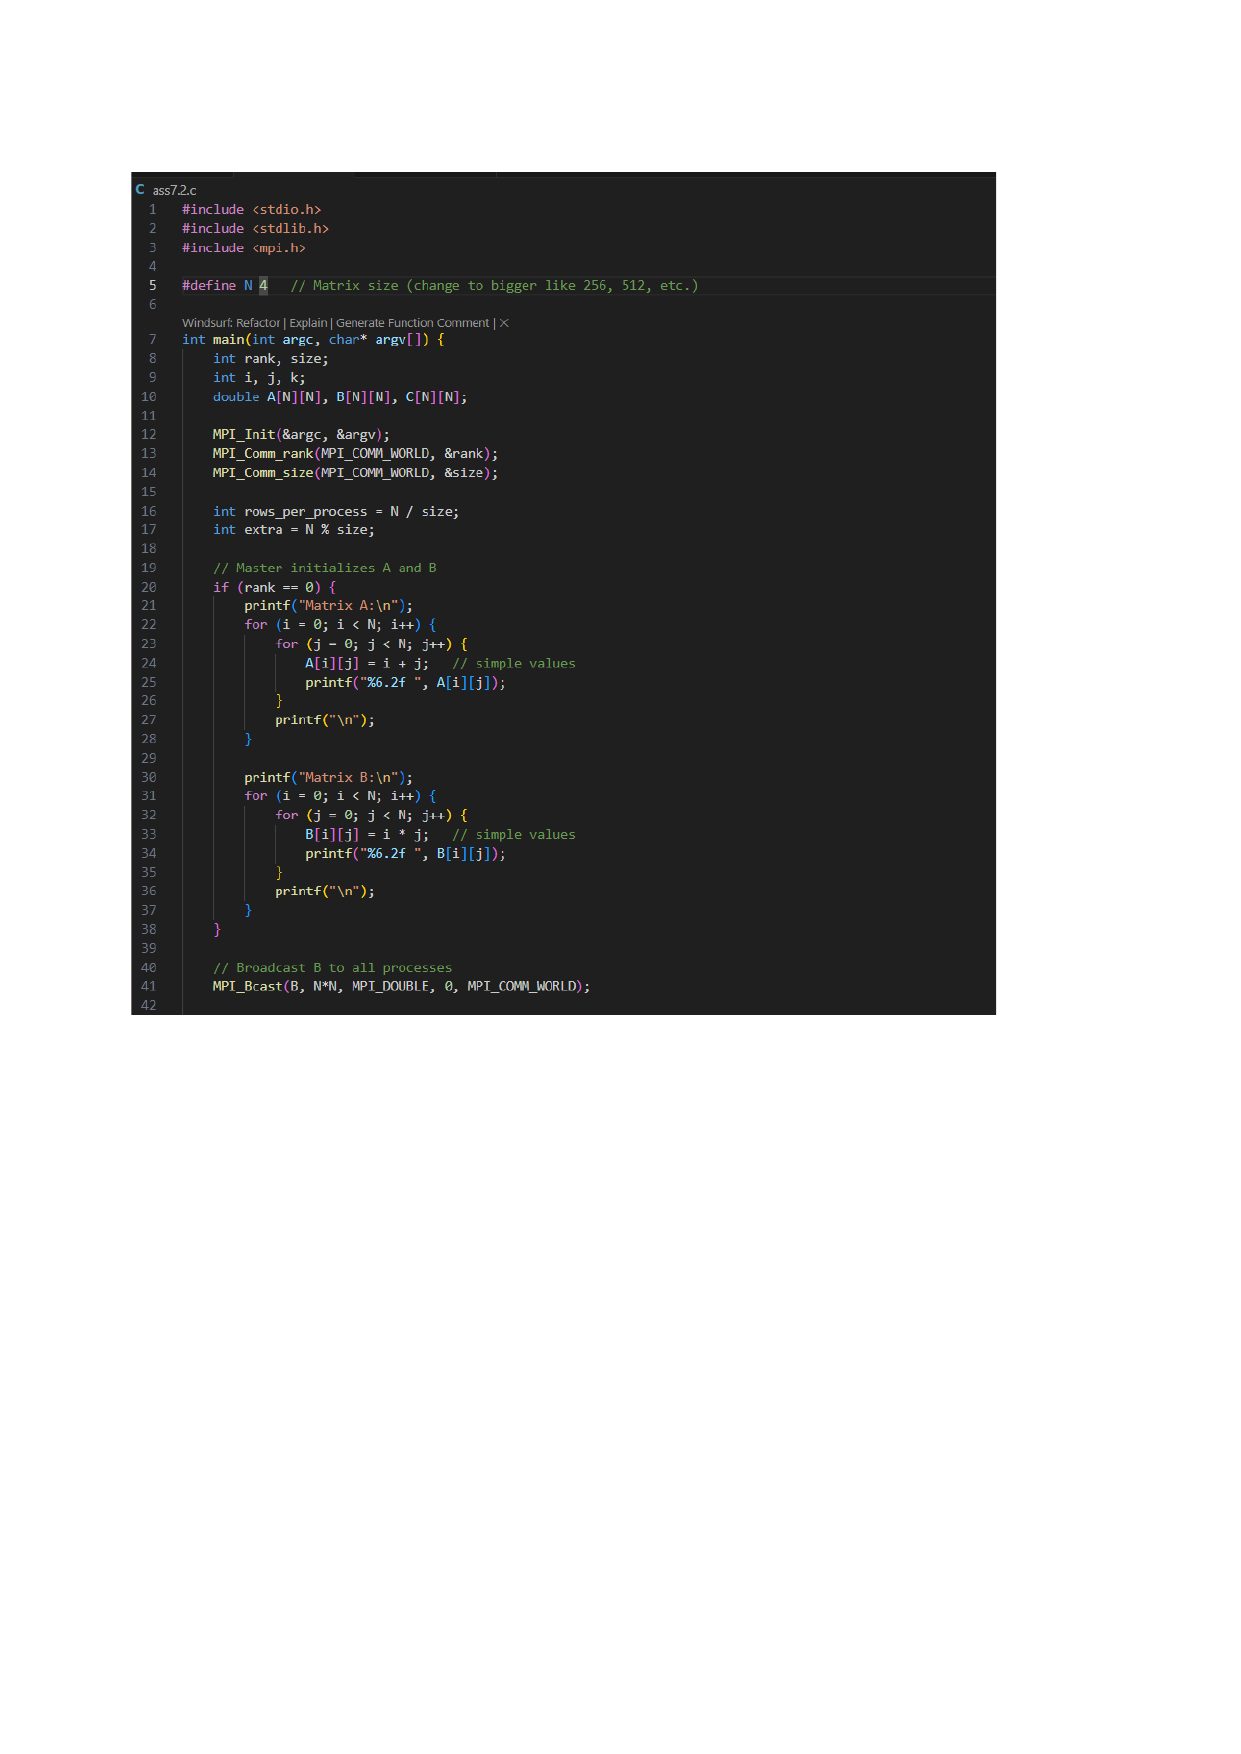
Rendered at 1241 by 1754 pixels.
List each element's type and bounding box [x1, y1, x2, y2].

picture [131, 172, 997, 1015]
